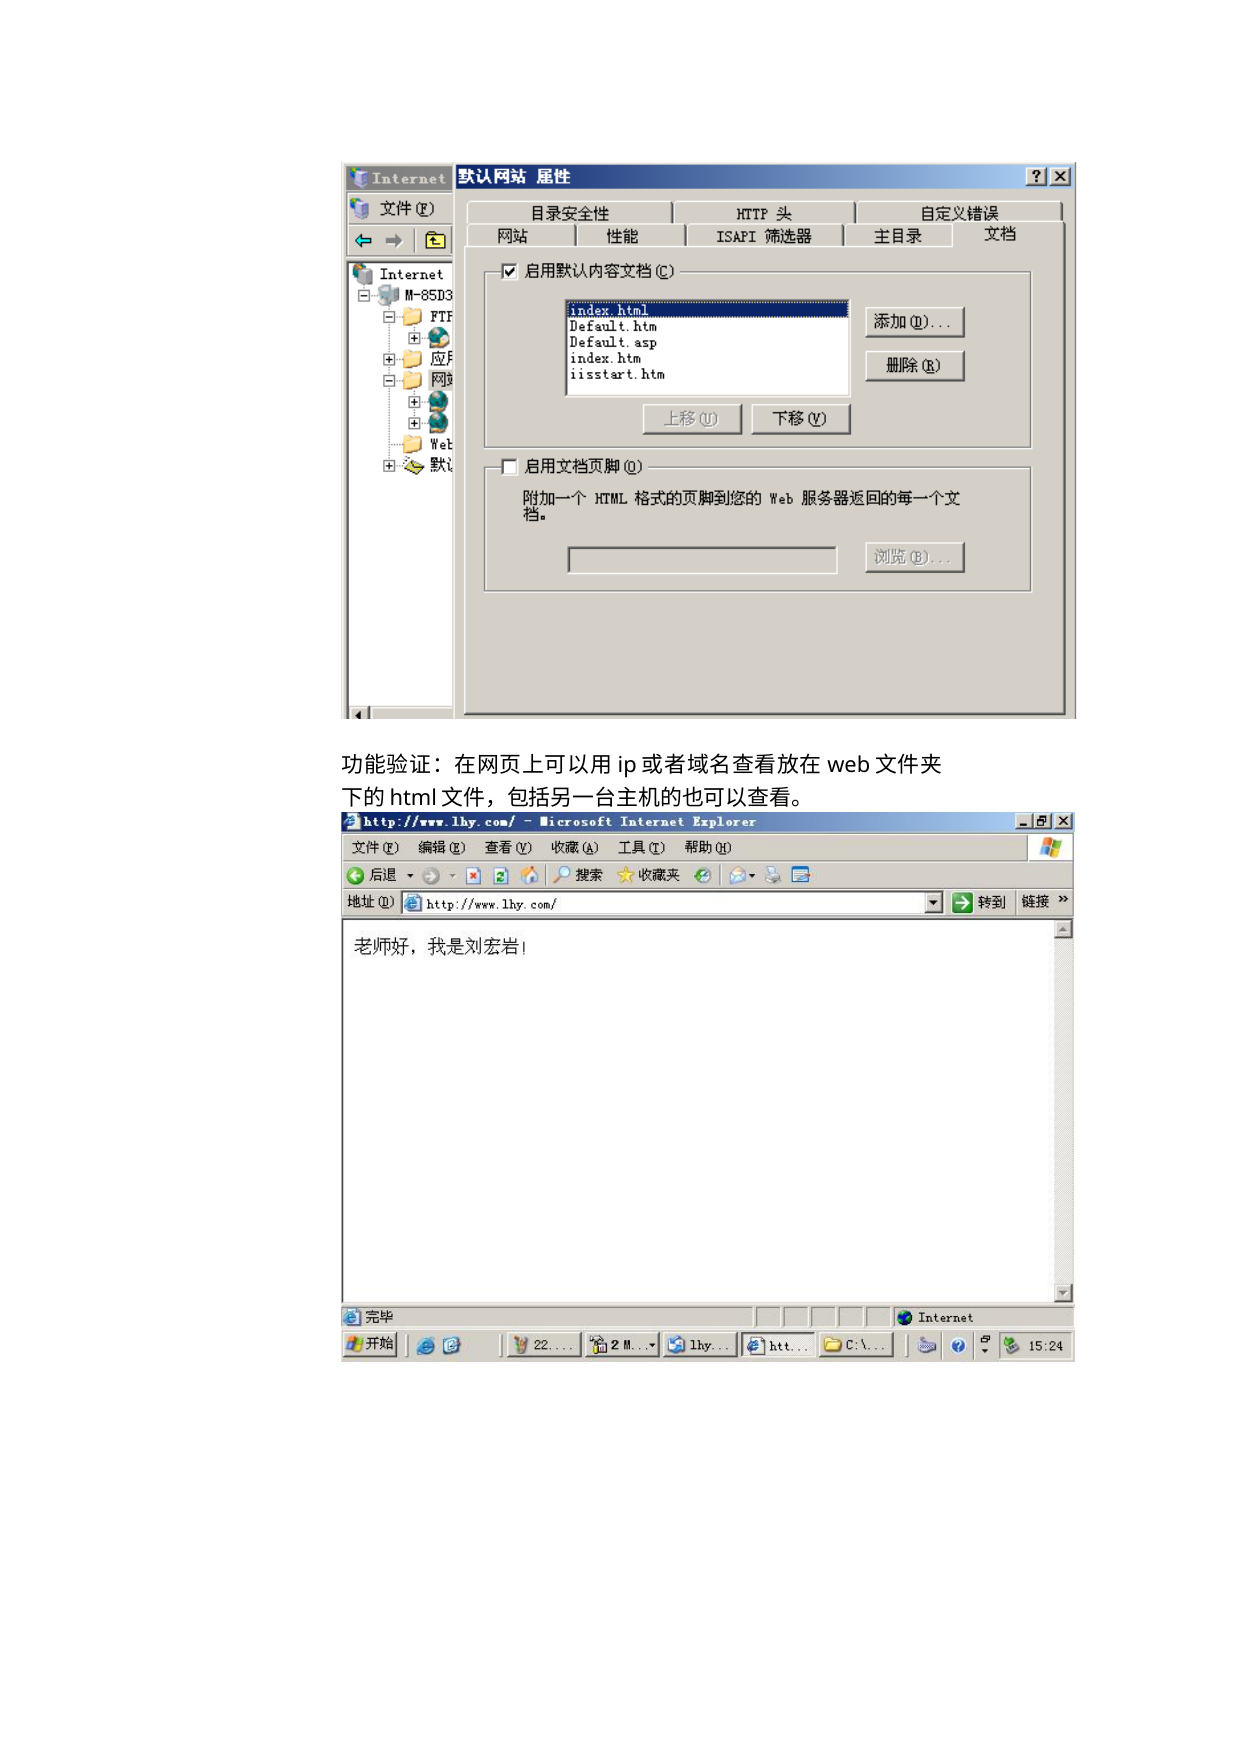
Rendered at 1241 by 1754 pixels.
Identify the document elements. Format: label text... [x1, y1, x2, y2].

picture [341, 812, 1075, 1362]
text 功能验证：在网页上可以用ip或者域名查看放在web文件夹下的html文件，包括另一台主机的也可以查看。 [341, 747, 942, 812]
picture [341, 162, 1077, 719]
